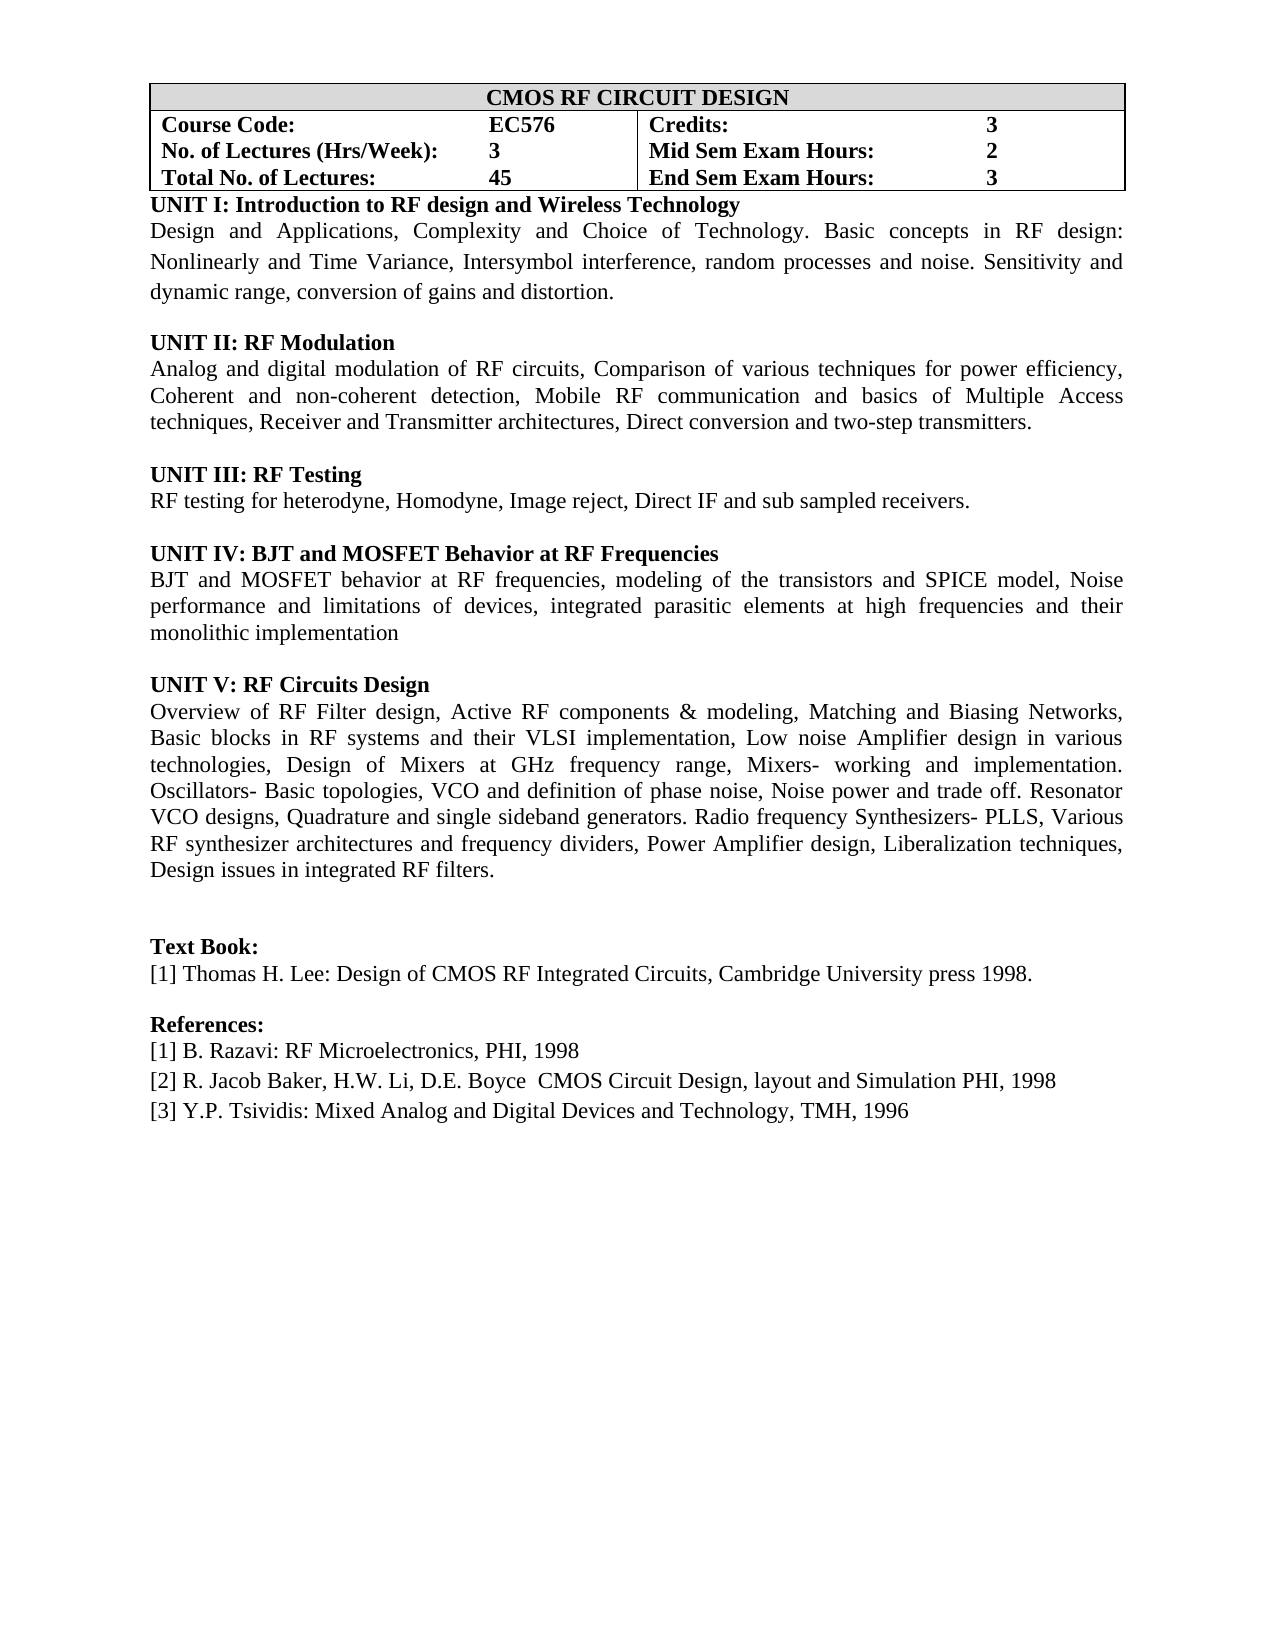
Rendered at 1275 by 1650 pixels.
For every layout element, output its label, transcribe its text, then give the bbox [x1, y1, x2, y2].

text Text Book: [150, 933, 1125, 960]
subtitle UNIT III: RF Testing [150, 461, 1125, 487]
text RF testing for heterodyne, Homodyne, Image reject, Direct IF and sub sampled receivers. [150, 487, 1125, 513]
text Analog and digital modulation of RF circuits, Comparison of various techniques for power efficiency, Coherent and non-coherent detection, Mobile RF communication and basics of Multiple Access techniques, Receiver and Transmitter architectures, Direct conversion and two-step transmitters. [150, 355, 1125, 434]
subtitle UNIT IV: BJT and MOSFET Behavior at RF Frequencies [150, 540, 1125, 566]
text Overview of RF Filter design, Active RF components & modeling, Matching and Biasing Networks, Basic blocks in RF systems and their VLSI implementation, Low noise Amplifier design in various technologies, Design of Mixers at GHz frequency range, Mixers- working and implementation. Oscillators- Basic topologies, VCO and definition of phase noise, Noise power and trade off. Resonator VCO designs, Quadrature and single sideband generators. Radio frequency Synthesizers- PLLS, Various RF synthesizer architectures and frequency dividers, Power Amplifier design, Liberalization techniques, Design issues in integrated RF filters. [150, 698, 1125, 882]
subtitle UNIT II: RF Modulation [150, 329, 1125, 355]
table_cell 3 2 3 [975, 111, 1124, 190]
text [1] Thomas H. Lee: Design of CMOS RF Integrated Circuits, Cambridge University press 1998. [150, 960, 1125, 986]
text UNIT I: Introduction to RF design and Wireless Technology [150, 191, 1125, 217]
subtitle UNIT V: RF Circuits Design [150, 672, 1125, 698]
text [2] R. Jacob Baker, H.W. Li, D.E. Boyce CMOS Circuit Design, layout and Simulation PHI, 1998 [150, 1067, 1125, 1094]
text References: [150, 1011, 1125, 1037]
text BJT and MOSFET behavior at RF frequencies, modeling of the transistors and SPICE model, Noise performance and limitations of devices, integrated parasitic elements at high frequencies and their monolithic implementation [150, 566, 1125, 645]
text Design and Applications, Complexity and Choice of Technology. Basic concepts in RF design: Nonlinearly and Time Variance, Intersymbol interference, random processes and noise. Sensitivity and dynamic range, conversion of gains and distortion. [150, 217, 1125, 304]
table_header cmOS RF CIRCUIT DESIGN [151, 84, 1124, 110]
text [3] Y.P. Tsividis: Mixed Analog and Digital Devices and Technology, TMH, 1996 [150, 1098, 1125, 1124]
text [1] B. Razavi: RF Microelectronics, PHI, 1998 [150, 1037, 1125, 1063]
table_cell Course Code: No. of Lectures (Hrs/Week): Total No. of Lectures: [151, 111, 477, 190]
table_cell EC576 3 45 [478, 111, 637, 190]
table_cell Credits: Mid Sem Exam Hours: End Sem Exam Hours: [638, 111, 975, 190]
